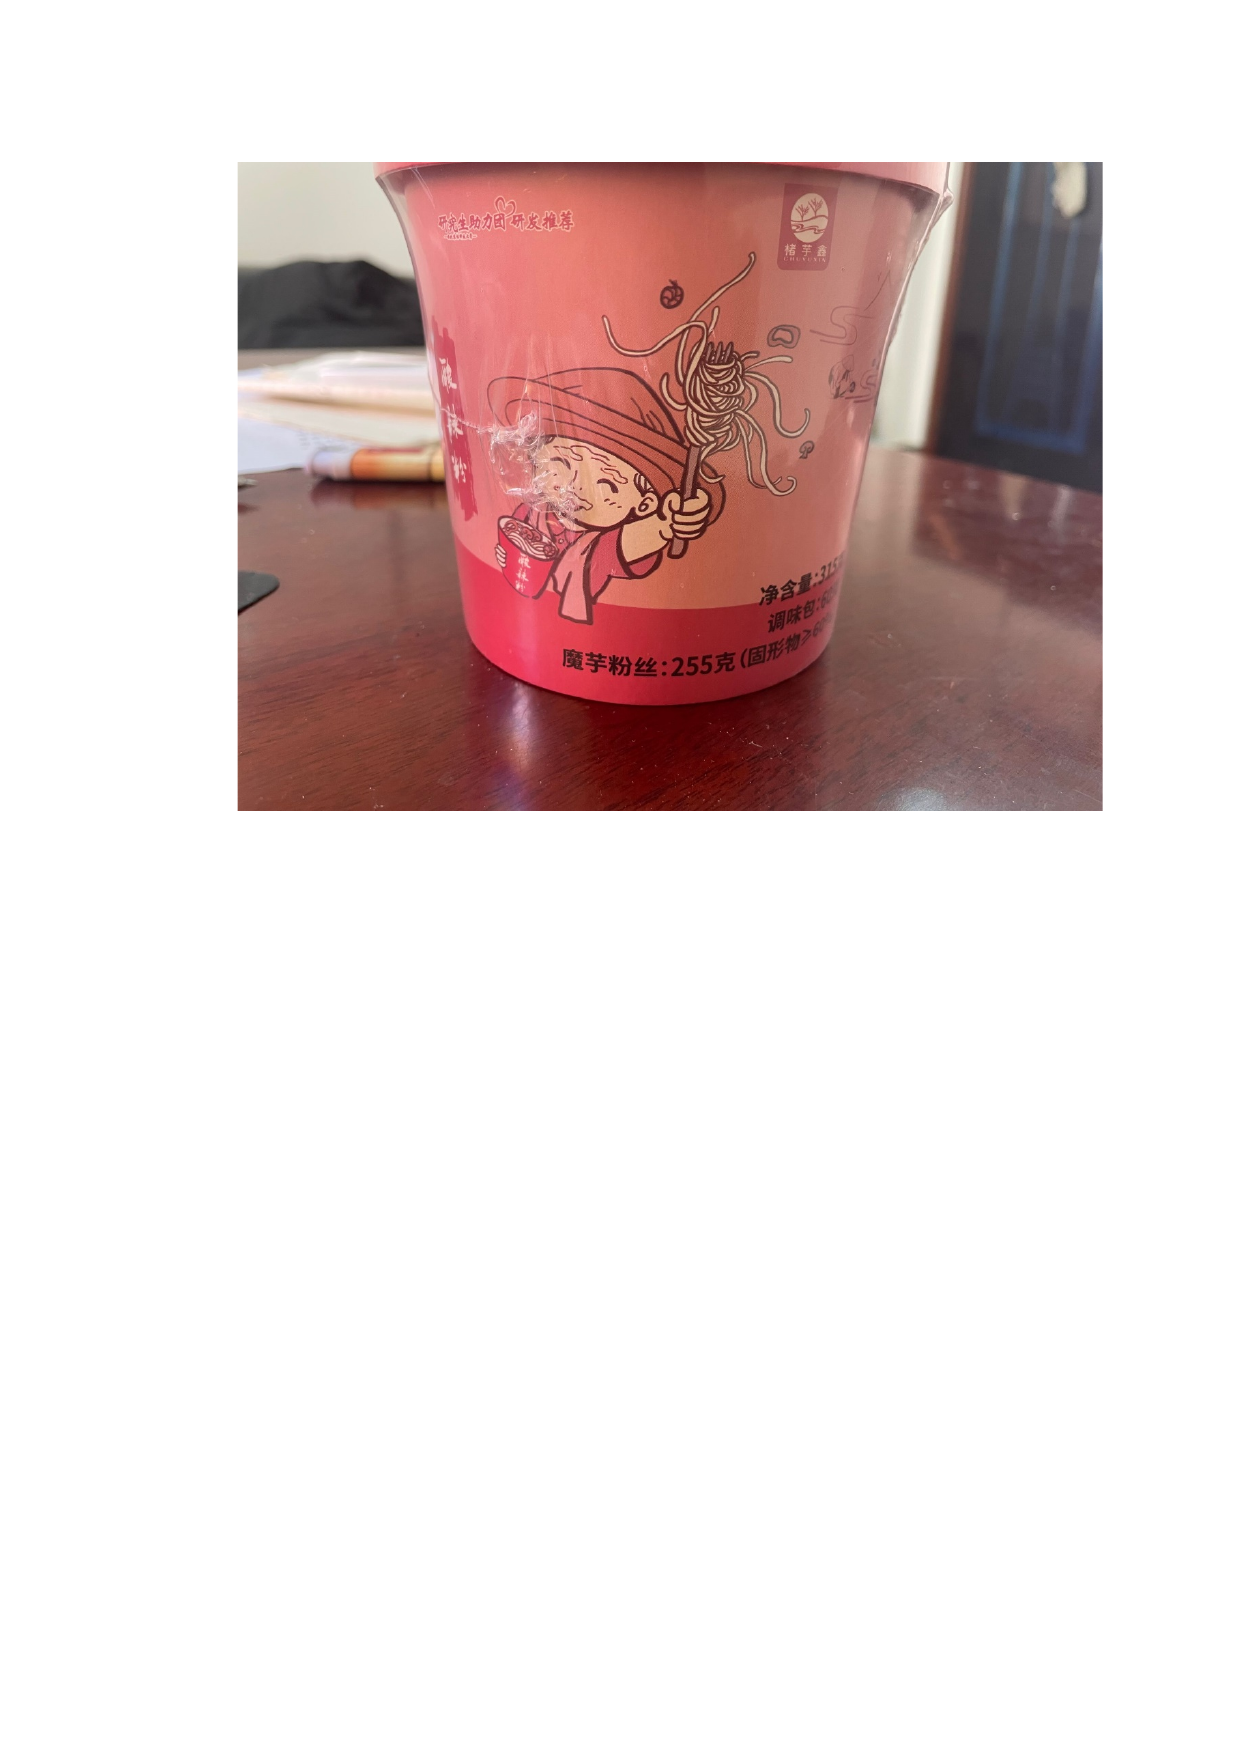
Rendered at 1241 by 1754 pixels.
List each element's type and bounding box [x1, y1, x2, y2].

picture [237, 162, 1103, 811]
